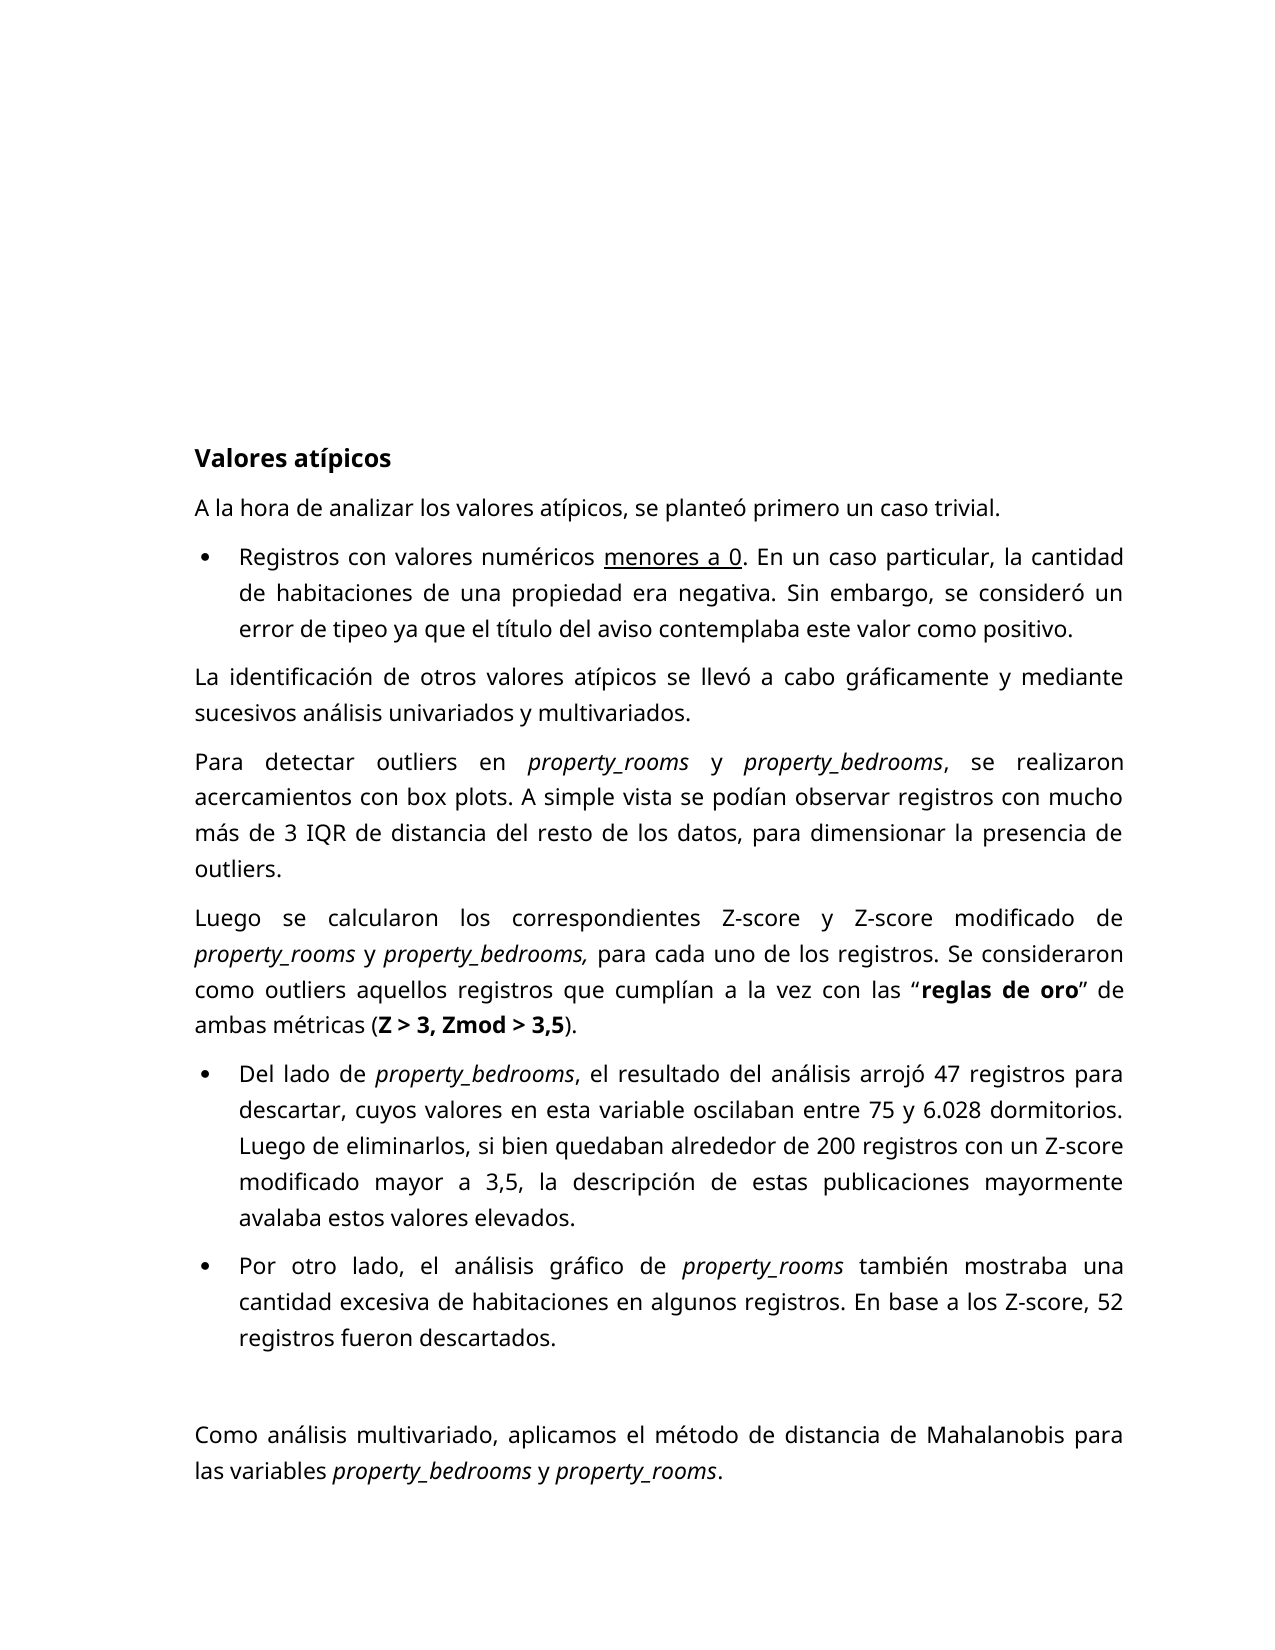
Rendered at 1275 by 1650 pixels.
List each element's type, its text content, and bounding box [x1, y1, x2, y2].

text Para detectar outliers en property_rooms y property_bedrooms, se realizaron acercamientos con box plots. A simple vista se podían observar registros con mucho más de 3 IQR de distancia del resto de los datos, para dimensionar la presencia de outliers. [194, 745, 1124, 884]
text Valores atípicos [194, 441, 1125, 475]
list Por otro lado, el análisis gráfico de property_rooms también mostraba una cantidad excesiva de habitaciones en algunos registros. En base a los Z-score, 52 registros fueron descartados. [201, 1250, 1124, 1353]
list Registros con valores numéricos menores a 0. En un caso particular, la cantidad de habitaciones de una propiedad era negativa. Sin embargo, se consideró un error de tipeo ya que el título del aviso contemplaba este valor como positivo. [201, 541, 1124, 644]
text Luego se calcularon los correspondientes Z-score y Z-score modificado de property_rooms y property_bedrooms, para cada uno de los registros. Se consideraron como outliers aquellos registros que cumplían a la vez con las “reglas de oro” de ambas métricas (Z > 3, Zmod > 3,5). [194, 902, 1124, 1041]
text A la hora de analizar los valores atípicos, se planteó primero un caso trivial. [194, 492, 1124, 523]
list Del lado de property_bedrooms, el resultado del análisis arrojó 47 registros para descartar, cuyos valores en esta variable oscilaban entre 75 y 6.028 dormitorios. Luego de eliminarlos, si bien quedaban alrededor de 200 registros con un Z-score modificado mayor a 3,5, la descripción de estas publicaciones mayormente avalaba estos valores elevados. [201, 1058, 1124, 1233]
text La identificación de otros valores atípicos se llevó a cabo gráficamente y mediante sucesivos análisis univariados y multivariados. [194, 661, 1124, 728]
text Como análisis multivariado, aplicamos el método de distancia de Mahalanobis para las variables property_bedrooms y property_rooms. [194, 1419, 1124, 1486]
